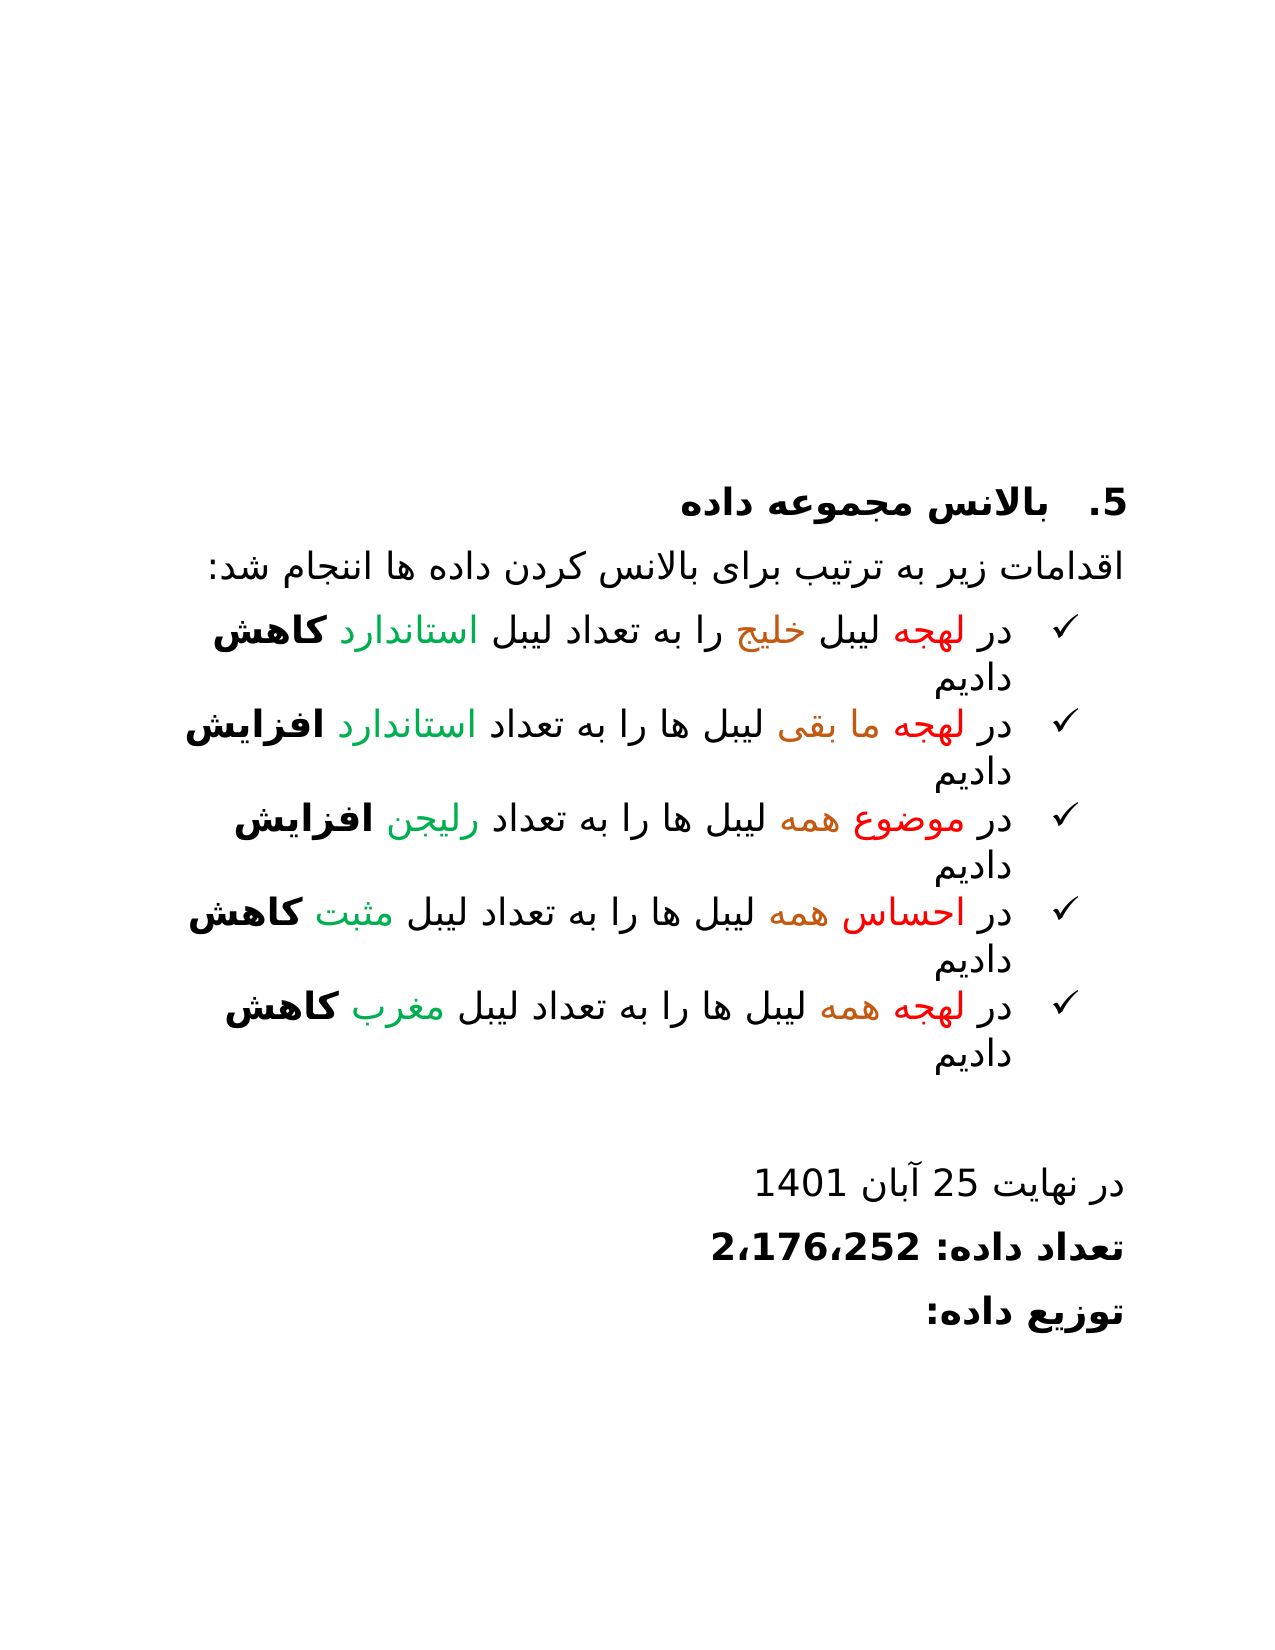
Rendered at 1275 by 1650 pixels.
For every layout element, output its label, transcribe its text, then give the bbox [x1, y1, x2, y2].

list بالانس مجموعه داده [150, 481, 1087, 524]
text اقدامات زیر به ترتیب برای بالانس کردن داده ها اننجام شد: [150, 544, 1125, 588]
list در لهجه همه لیبل ها را به تعداد لیبل مغرب کاهش دادیم [150, 985, 1050, 1076]
text تعداد داده: 2،176،252 [150, 1226, 1125, 1269]
list در لهجه ما بقی لیبل ها را به تعداد استاندارد افزایش دادیم [150, 702, 1050, 793]
list در لهجه لیبل خلیج را به تعداد لیبل استاندارد کاهش دادیم [150, 608, 1050, 699]
list در احساس همه لیبل ها را به تعداد لیبل مثبت کاهش دادیم [150, 891, 1050, 981]
list در موضوع همه لیبل ها را به تعداد رلیجن افزایش دادیم [150, 797, 1050, 887]
text توزیع داده: [150, 1289, 1125, 1333]
text در نهایت 25 آبان 1401 [150, 1162, 1125, 1206]
